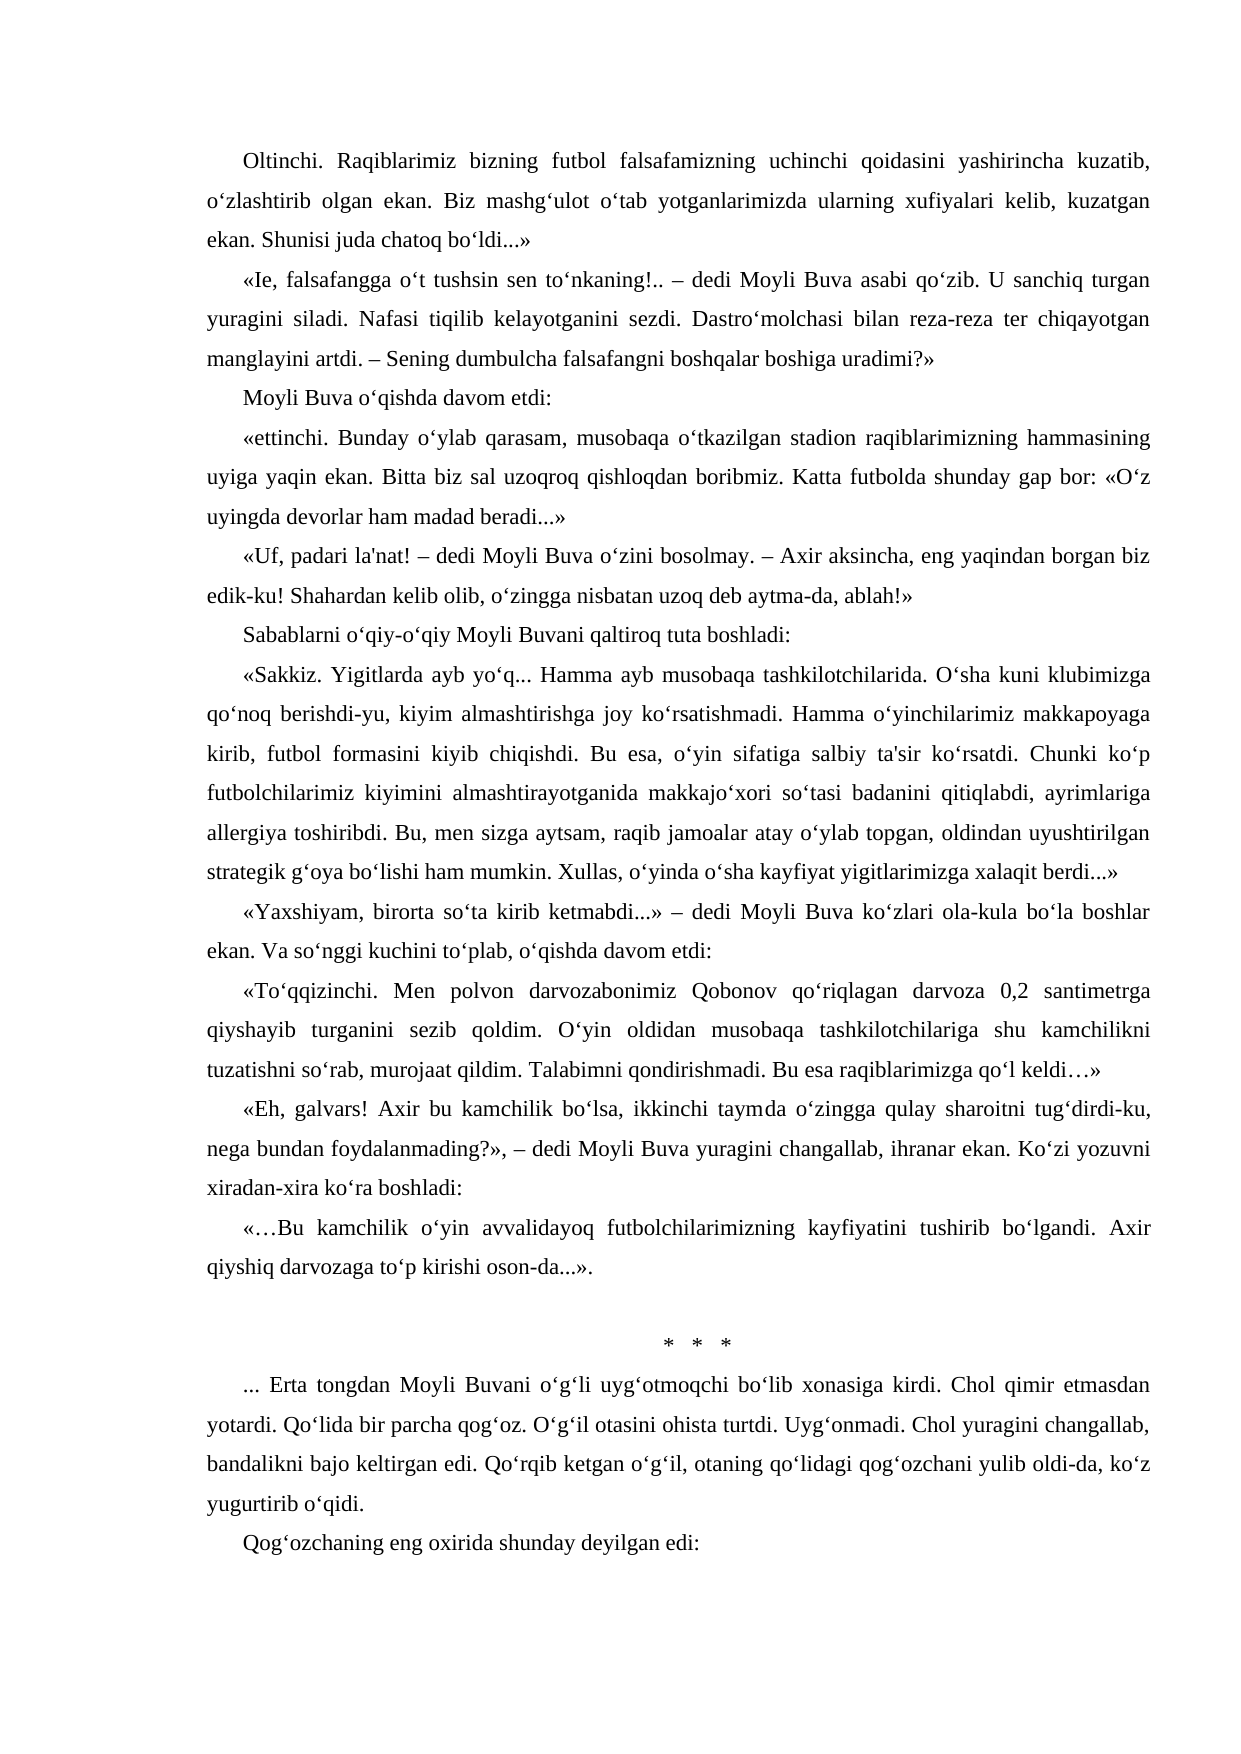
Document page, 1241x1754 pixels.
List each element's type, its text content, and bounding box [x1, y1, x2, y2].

text «Sakkiz. Yigitlarda ayb yo‘q... Hamma ayb musobaqa tashkilotchilarida. O‘sha kuni klubimizga qo‘noq berishdi-yu, kiyim almashtirishga joy ko‘rsatishmadi. Hamma o‘yinchilarimiz makkapoyaga kirib, futbol formasini kiyib chiqishdi. Bu esa, o‘yin sifatiga salbiy ta'sir ko‘rsatdi. Chunki ko‘p futbolchilarimiz kiyimini almashtirayotganida makkajo‘xori so‘tasi badanini qitiqlabdi, ayrimlariga allergiya toshiribdi. Bu, men sizga aytsam, raqib jamoalar atay o‘ylab topgan, oldindan uyushtirilgan strategik g‘oya bo‘lishi ham mumkin. Xullas, o‘yinda o‘sha kayfiyat yigitlarimizga xalaqit berdi...» [207, 661, 1152, 884]
text «Eh, galvars! Axir bu kamchilik bo‘lsa, ikkinchi taymda o‘zingga qulay sharoitni tug‘dirdi-ku, nega bundan foydalanmading?», – dedi Moyli Buva yuragini changallab, ihranar ekan. Ko‘zi yozuvni xiradan-xira ko‘ra boshladi: [207, 1095, 1152, 1200]
text «Yaxshiyam, birorta so‘ta kirib ketmabdi...» – dedi Moyli Buva ko‘zlari ola-kula bo‘la boshlar ekan. Va so‘nggi kuchini to‘plab, o‘qishda davom etdi: [207, 898, 1152, 963]
text «ettinchi. Bunday o‘ylab qarasam, musobaqa o‘tkazilgan stadion raqiblarimizning hammasining uyiga yaqin ekan. Bitta biz sal uzoqroq qishloqdan boribmiz. Katta futbolda shunday gap bor: «O‘z uyingda devorlar ham madad beradi...» [207, 424, 1152, 529]
text «Uf, padari la'nat! – dedi Moyli Buva o‘zini bosolmay. – Axir aksincha, eng yaqindan borgan biz edik-ku! Shahardan kelib olib, o‘zingga nisbatan uzoq deb aytma-da, ablah!» [207, 542, 1152, 608]
text Qog‘ozchaning eng oxirida shunday deyilgan edi: [207, 1529, 1152, 1556]
text Moyli Buva o‘qishda davom etdi: [207, 384, 1152, 411]
text «Ie, falsafangga o‘t tushsin sen to‘nkaning!.. – dedi Moyli Buva asabi qo‘zib. U sanchiq turgan yuragini siladi. Nafasi tiqilib kelayotganini sezdi. Dastro‘molchasi bilan reza-reza ter chiqayotgan manglayini artdi. – Sening dumbulcha falsafangni boshqalar boshiga uradimi?» [207, 266, 1152, 371]
text «…Bu kamchilik o‘yin avvalidayoq futbolchilarimizning kayfiyatini tushirib bo‘lgandi. Axir qiyshiq darvozaga to‘p kirishi oson-da...». [207, 1213, 1152, 1279]
text * * * [207, 1332, 1152, 1358]
text ... Erta tongdan Moyli Buvani o‘g‘li uyg‘otmoqchi bo‘lib xonasiga kirdi. Chol qimir etmasdan yotardi. Qo‘lida bir parcha qog‘oz. O‘g‘il otasini ohista turtdi. Uyg‘onmadi. Chol yuragini changallab, bandalikni bajo keltirgan edi. Qo‘rqib ketgan o‘g‘il, otaning qo‘lidagi qog‘ozchani yulib oldi-da, ko‘z yugurtirib o‘qidi. [207, 1371, 1152, 1516]
text Sabablarni o‘qiy-o‘qiy Moyli Buvani qaltiroq tuta boshladi: [207, 621, 1152, 648]
text «To‘qqizinchi. Men polvon darvozabonimiz Qobonov qo‘riqlagan darvoza 0,2 santimetrga qiyshayib turganini sezib qoldim. O‘yin oldidan musobaqa tashkilotchilariga shu kamchilikni tuzatishni so‘rab, murojaat qildim. Talabimni qondirishmadi. Bu esa raqiblarimizga qo‘l keldi…» [207, 977, 1152, 1082]
text Oltinchi. Raqiblarimiz bizning futbol falsafamizning uchinchi qoidasini yashirincha kuzatib, o‘zlashtirib olgan ekan. Biz mashg‘ulot o‘tab yotganlarimizda ularning xufiyalari kelib, kuzatgan ekan. Shunisi juda chatoq bo‘ldi...» [207, 148, 1152, 253]
